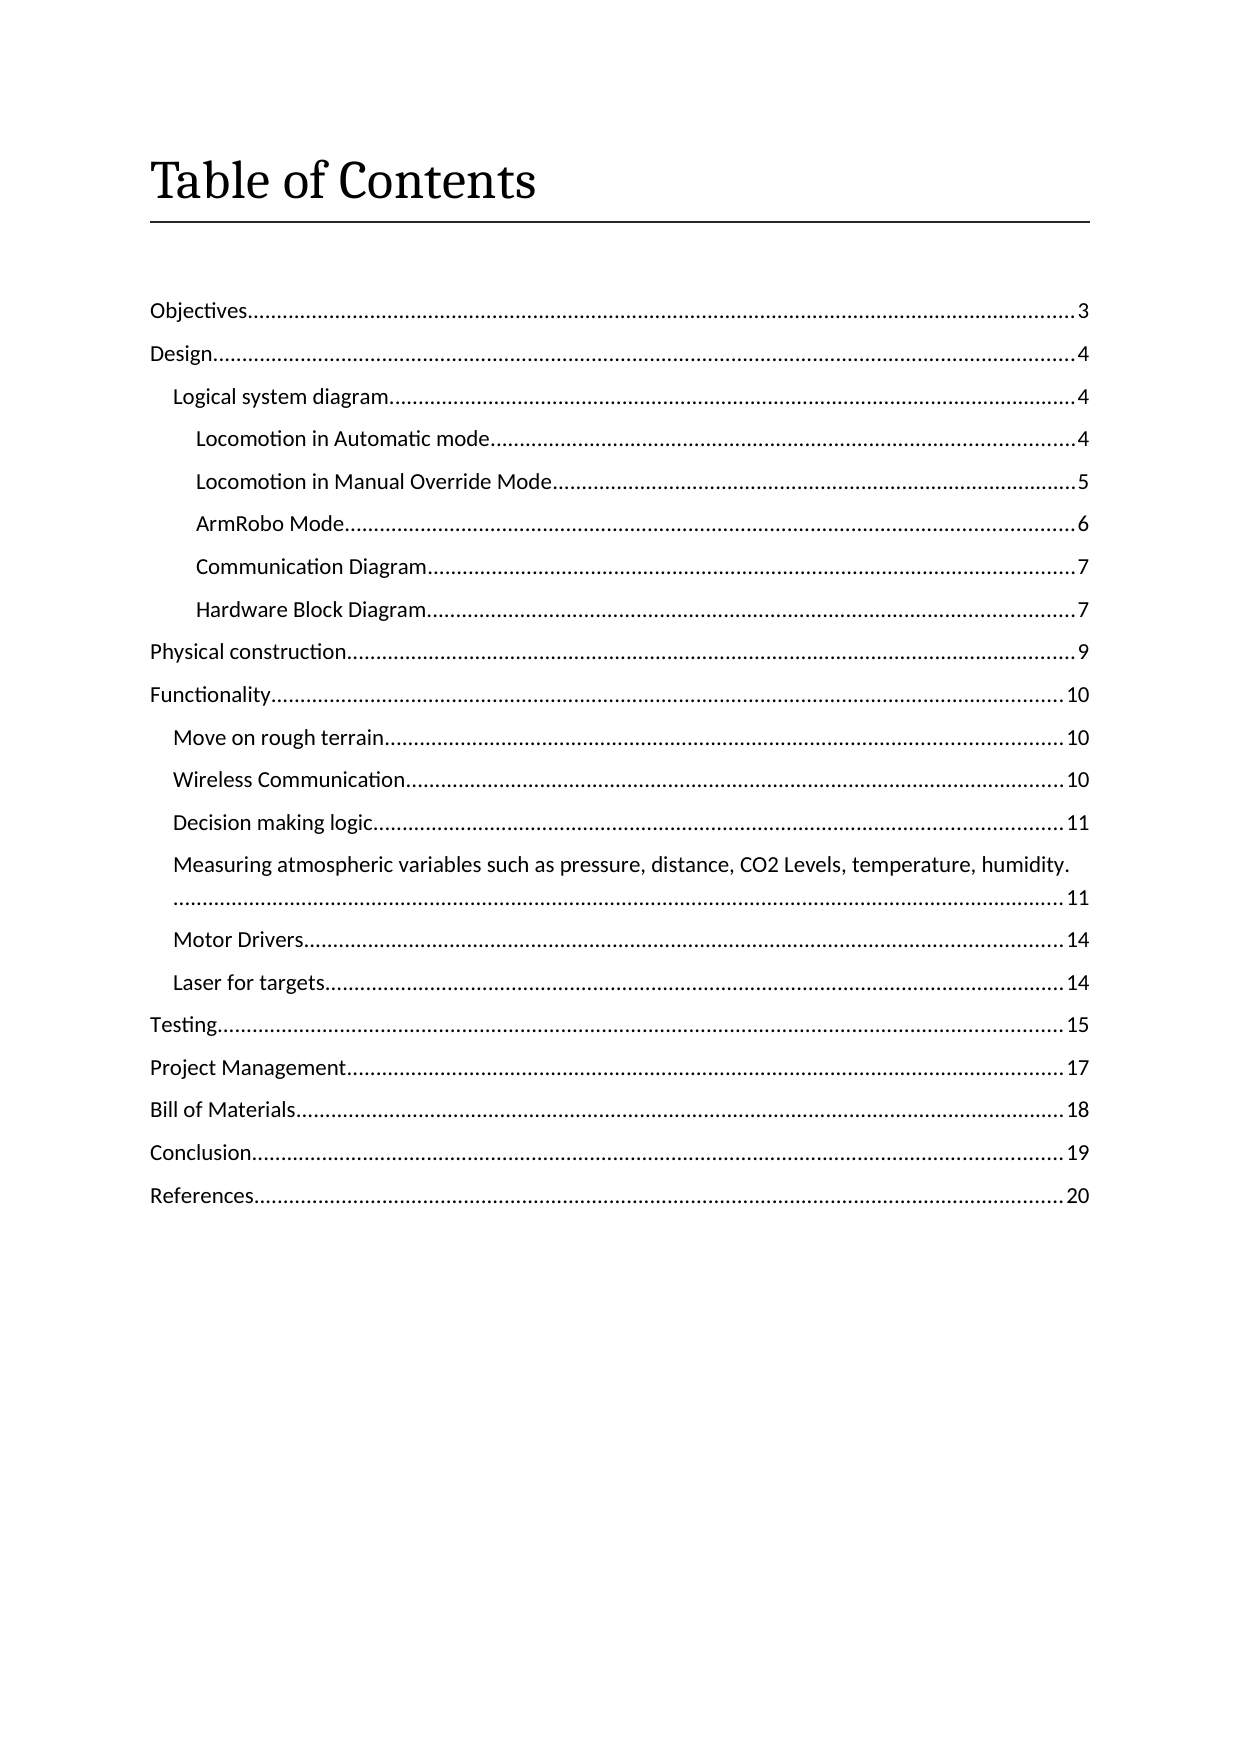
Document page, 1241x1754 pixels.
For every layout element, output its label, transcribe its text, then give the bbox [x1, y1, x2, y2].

text Hardware Block Diagram 7 [196, 595, 1090, 623]
text Project Management 17 [150, 1053, 1090, 1081]
text Locomotion in Manual Override Mode 5 [196, 467, 1090, 495]
text Move on rough terrain 10 [173, 723, 1090, 751]
text Design 4 [150, 339, 1090, 367]
text Motor Drivers 14 [173, 925, 1090, 953]
text Decision making logic 11 [173, 808, 1090, 836]
text Functionality 10 [150, 680, 1090, 708]
text Logical system diagram 4 [173, 382, 1090, 410]
text Objectives 3 [150, 297, 1090, 324]
text ArmRobo Mode 6 [196, 509, 1090, 538]
text Locomotion in Automatic mode 4 [196, 424, 1090, 452]
text Testing 15 [150, 1010, 1090, 1038]
text Conclusion 19 [150, 1138, 1090, 1166]
text Bill of Materials 18 [150, 1096, 1090, 1124]
text References 20 [150, 1181, 1090, 1209]
text Physical construction 9 [150, 637, 1090, 665]
text Measuring atmospheric variables such as pressure, distance, CO2 Levels, temperature, humidity. 11 [173, 850, 1090, 911]
text Wireless Communication 10 [173, 765, 1090, 793]
text Laser for targets 14 [173, 968, 1090, 996]
title Table of Contents [150, 150, 1090, 221]
text Communication Diagram 7 [196, 552, 1090, 580]
